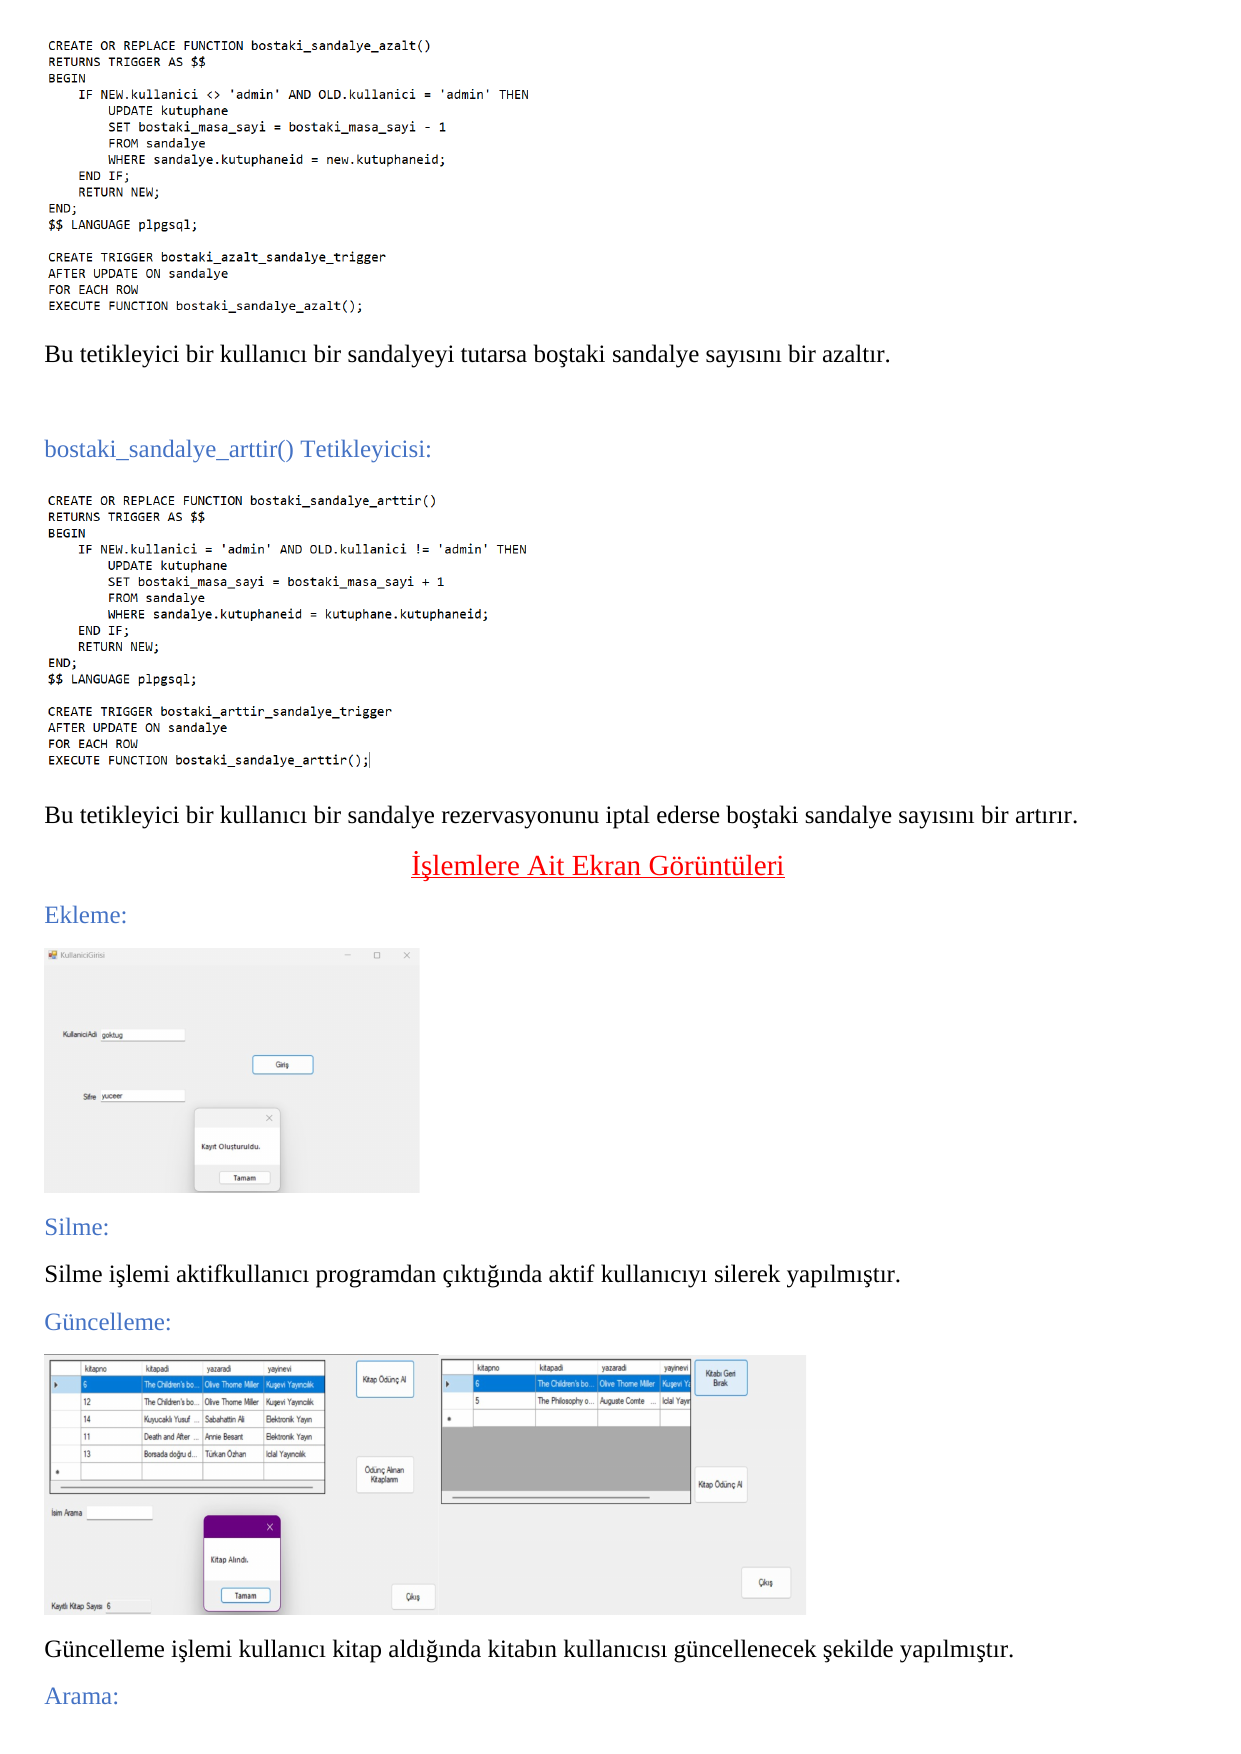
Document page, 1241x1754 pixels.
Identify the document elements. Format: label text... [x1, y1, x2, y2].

picture [44, 1354, 807, 1615]
text Güncelleme işlemi kullanıcı kitap aldığında kitabın kullanıcısı güncellenecek şekilde yapılmıştır. [44, 1634, 1152, 1662]
picture [44, 29, 533, 320]
text Arama: [44, 1681, 1152, 1710]
text Silme: [44, 1212, 1152, 1240]
picture [44, 948, 420, 1193]
text Bu tetikleyici bir kullanıcı bir sandalyeyi tutarsa boştaki sandalye sayısını bir azaltır. [44, 339, 1152, 368]
text Bu tetikleyici bir kullanıcı bir sandalye rezervasyonunu iptal ederse boştaki sandalye sayısını bir artırır. [44, 800, 1152, 829]
text İşlemlere Ait Ekran Görüntüleri [44, 848, 1152, 881]
text Güncelleme: [44, 1307, 1152, 1336]
picture [44, 482, 530, 781]
text Ekleme: [44, 900, 1152, 929]
text bostaki_sandalye_arttir() Tetikleyicisi: [44, 434, 1152, 463]
text Silme işlemi aktifkullanıcı programdan çıktığında aktif kullanıcıyı silerek yapılmıştır. [44, 1259, 1152, 1288]
